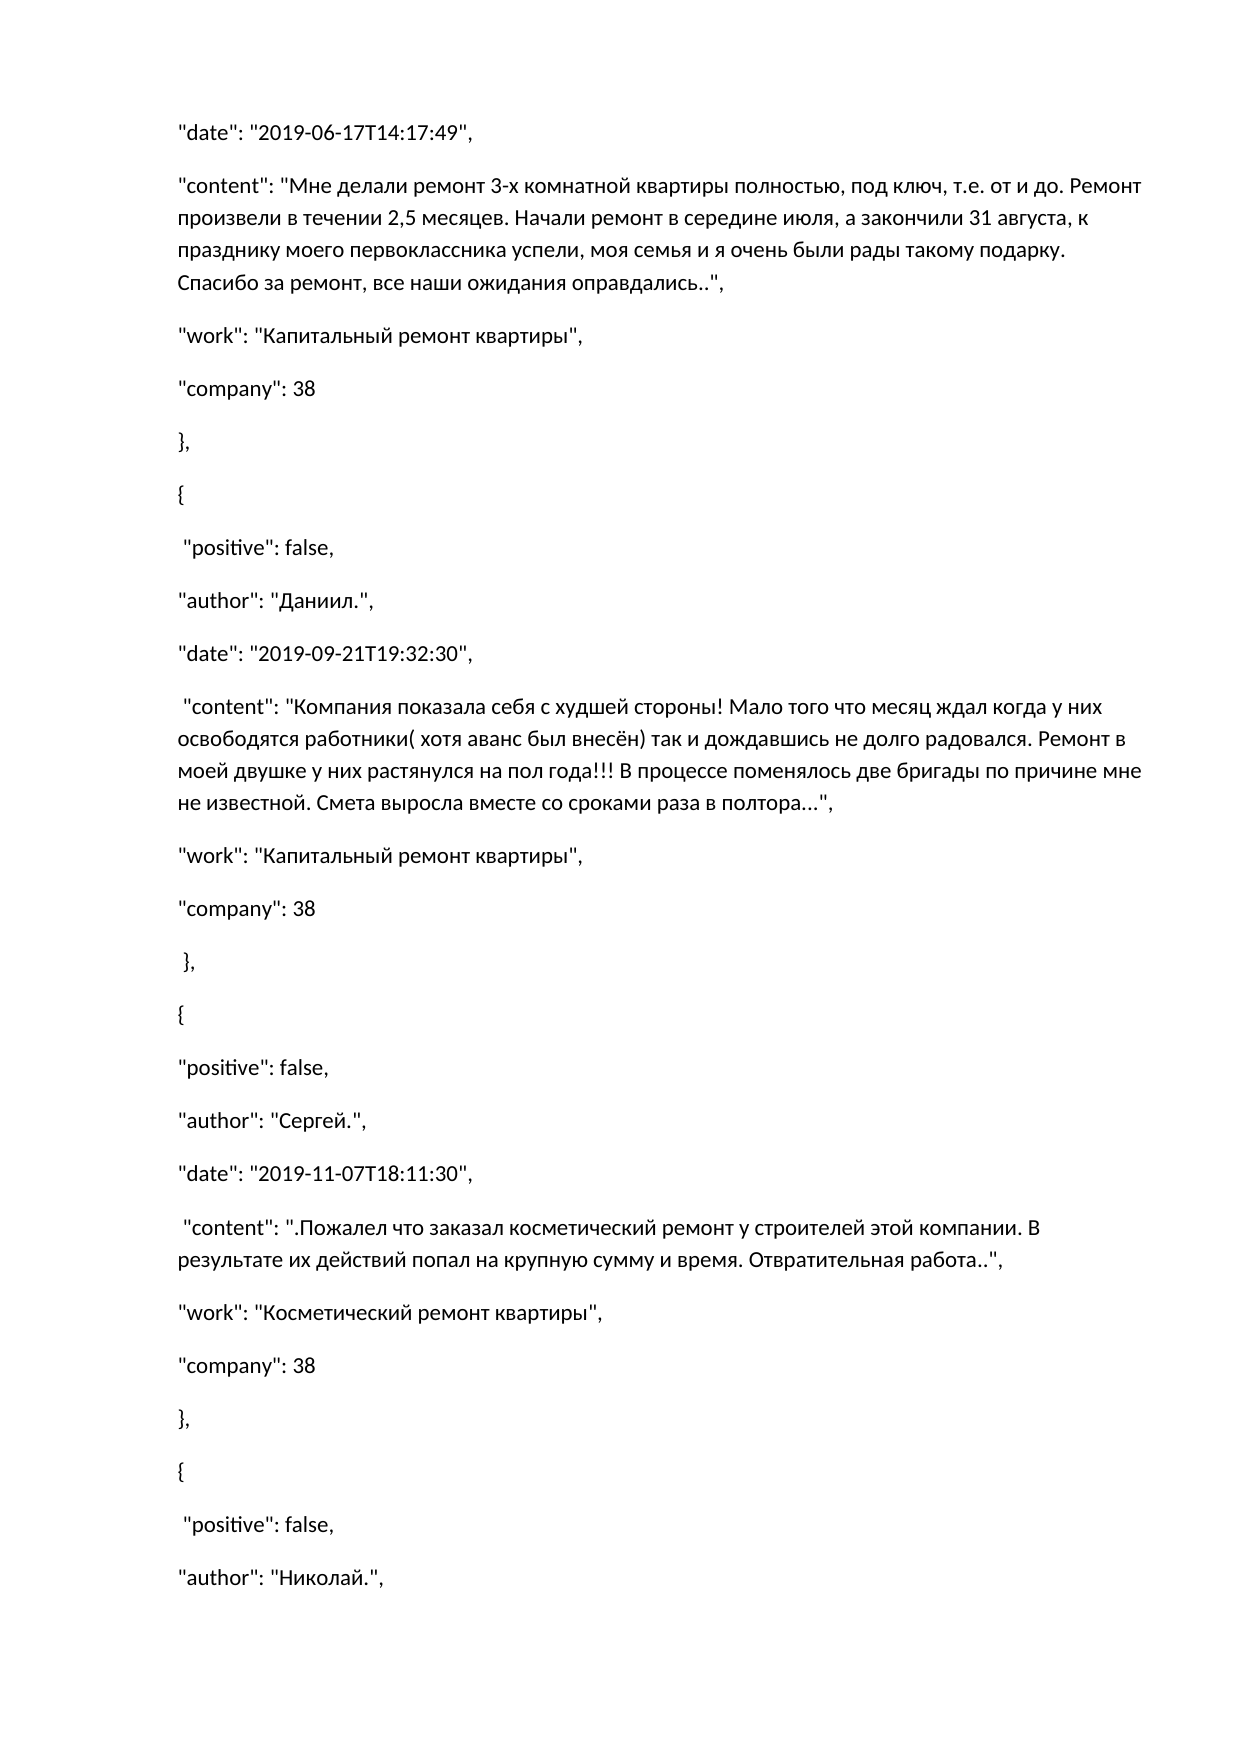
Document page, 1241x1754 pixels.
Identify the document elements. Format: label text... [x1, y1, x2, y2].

text "company": 38 [177, 894, 1152, 922]
text { [177, 480, 1152, 508]
text "positive": false, [177, 1053, 1152, 1082]
text "company": 38 [177, 1351, 1152, 1379]
text "work": "Капитальный ремонт квартиры", [177, 841, 1152, 869]
text }, [177, 427, 1152, 455]
text "date": "2019-06-17T14:17:49", [177, 118, 1152, 146]
text "author": "Даниил.", [177, 586, 1152, 614]
text "positive": false, [177, 1510, 1152, 1538]
text { [177, 1457, 1152, 1485]
text }, [177, 1404, 1152, 1432]
text "work": "Капитальный ремонт квартиры", [177, 321, 1152, 349]
text "content": "Мне делали ремонт 3-х комнатной квартиры полностью, под ключ, т.е. от и до. Ремонт произвели в течении 2,5 месяцев. Начали ремонт в середине июля, а закончили 31 августа, к празднику моего первоклассника успели, моя семья и я очень были рады такому подарку. Спасибо за ремонт, все наши ожидания оправдались..", [177, 171, 1152, 296]
text "date": "2019-11-07T18:11:30", [177, 1159, 1152, 1188]
text "date": "2019-09-21T19:32:30", [177, 639, 1152, 667]
text { [177, 1001, 1152, 1028]
text "author": "Николай.", [177, 1563, 1152, 1591]
text "work": "Косметический ремонт квартиры", [177, 1298, 1152, 1326]
text "content": "Компания показала себя с худшей стороны! Мало того что месяц ждал когда у них освободятся работники( хотя аванс был внесён) так и дождавшись не долго радовался. Ремонт в моей двушке у них растянулся на пол года!!! В процессе поменялось две бригады по причине мне не известной. Смета выросла вместе со сроками раза в полтора...", [177, 692, 1152, 816]
text "author": "Сергей.", [177, 1107, 1152, 1134]
text "content": ".Пожалел что заказал косметический ремонт у строителей этой компании. В результате их действий попал на крупную сумму и время. Отвратительная работа..", [177, 1213, 1152, 1273]
text "company": 38 [177, 374, 1152, 402]
text }, [177, 947, 1152, 976]
text "positive": false, [177, 533, 1152, 561]
